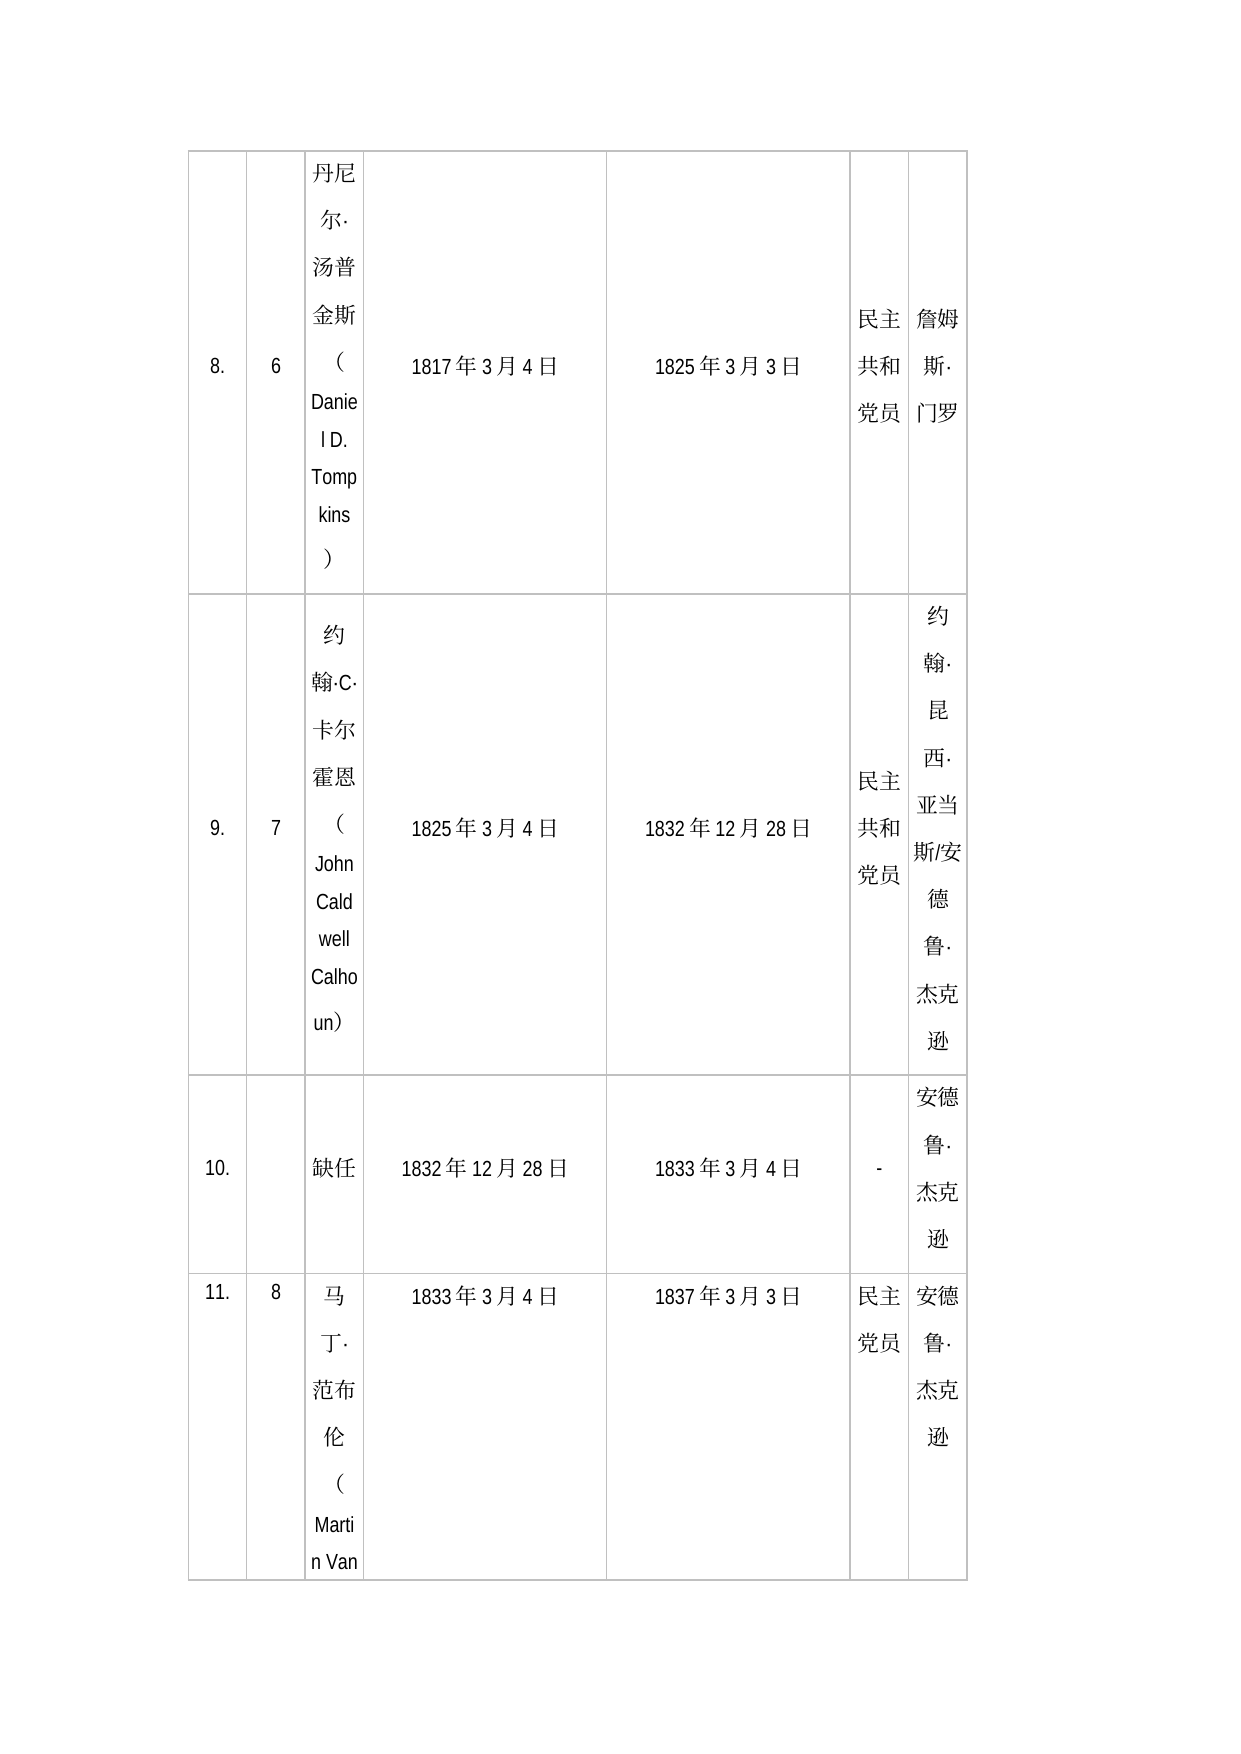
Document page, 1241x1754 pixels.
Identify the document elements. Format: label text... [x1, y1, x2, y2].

table_cell 8 [247, 1274, 304, 1579]
table_cell 7 [247, 595, 304, 1074]
table_cell 丹尼尔·汤普金斯 （Daniel D. Tompkins） [306, 152, 363, 593]
table_cell 民主共和党员 [851, 152, 908, 593]
table_cell 1837年3月3日 [607, 1274, 849, 1579]
table_cell 1817年3月4日 [364, 152, 606, 593]
table_cell 詹姆斯·门罗 [909, 152, 966, 593]
table_cell 约翰·昆西·亚当斯/安德鲁·杰克逊 [909, 595, 966, 1074]
table_cell 11. [189, 1274, 246, 1579]
table_cell 1833年3月4日 [607, 1076, 849, 1273]
table_cell 缺任 [306, 1076, 363, 1273]
table_cell 民主党员 [851, 1274, 908, 1579]
table_cell - [851, 1076, 908, 1273]
table_cell 8. [189, 152, 246, 593]
table_cell 约翰·C·卡尔霍恩 （John Caldwell Calhoun） [306, 595, 363, 1074]
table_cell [306, 1274, 363, 1579]
table_cell 10. [189, 1076, 246, 1273]
table_cell 1825年3月3日 [607, 152, 849, 593]
table_cell [247, 1076, 304, 1273]
table_cell 1825年3月4日 [364, 595, 606, 1074]
table_cell 1832年12月28日 [364, 1076, 606, 1273]
table_cell 民主共和党员 [851, 595, 908, 1074]
table_cell 1832年12月28日 [607, 595, 849, 1074]
table_cell 安德鲁·杰克逊 [909, 1274, 966, 1579]
table_cell 安德鲁·杰克逊 [909, 1076, 966, 1273]
table_cell 1833年3月4日 [364, 1274, 606, 1579]
table_cell 9. [189, 595, 246, 1074]
table_cell 6 [247, 152, 304, 593]
